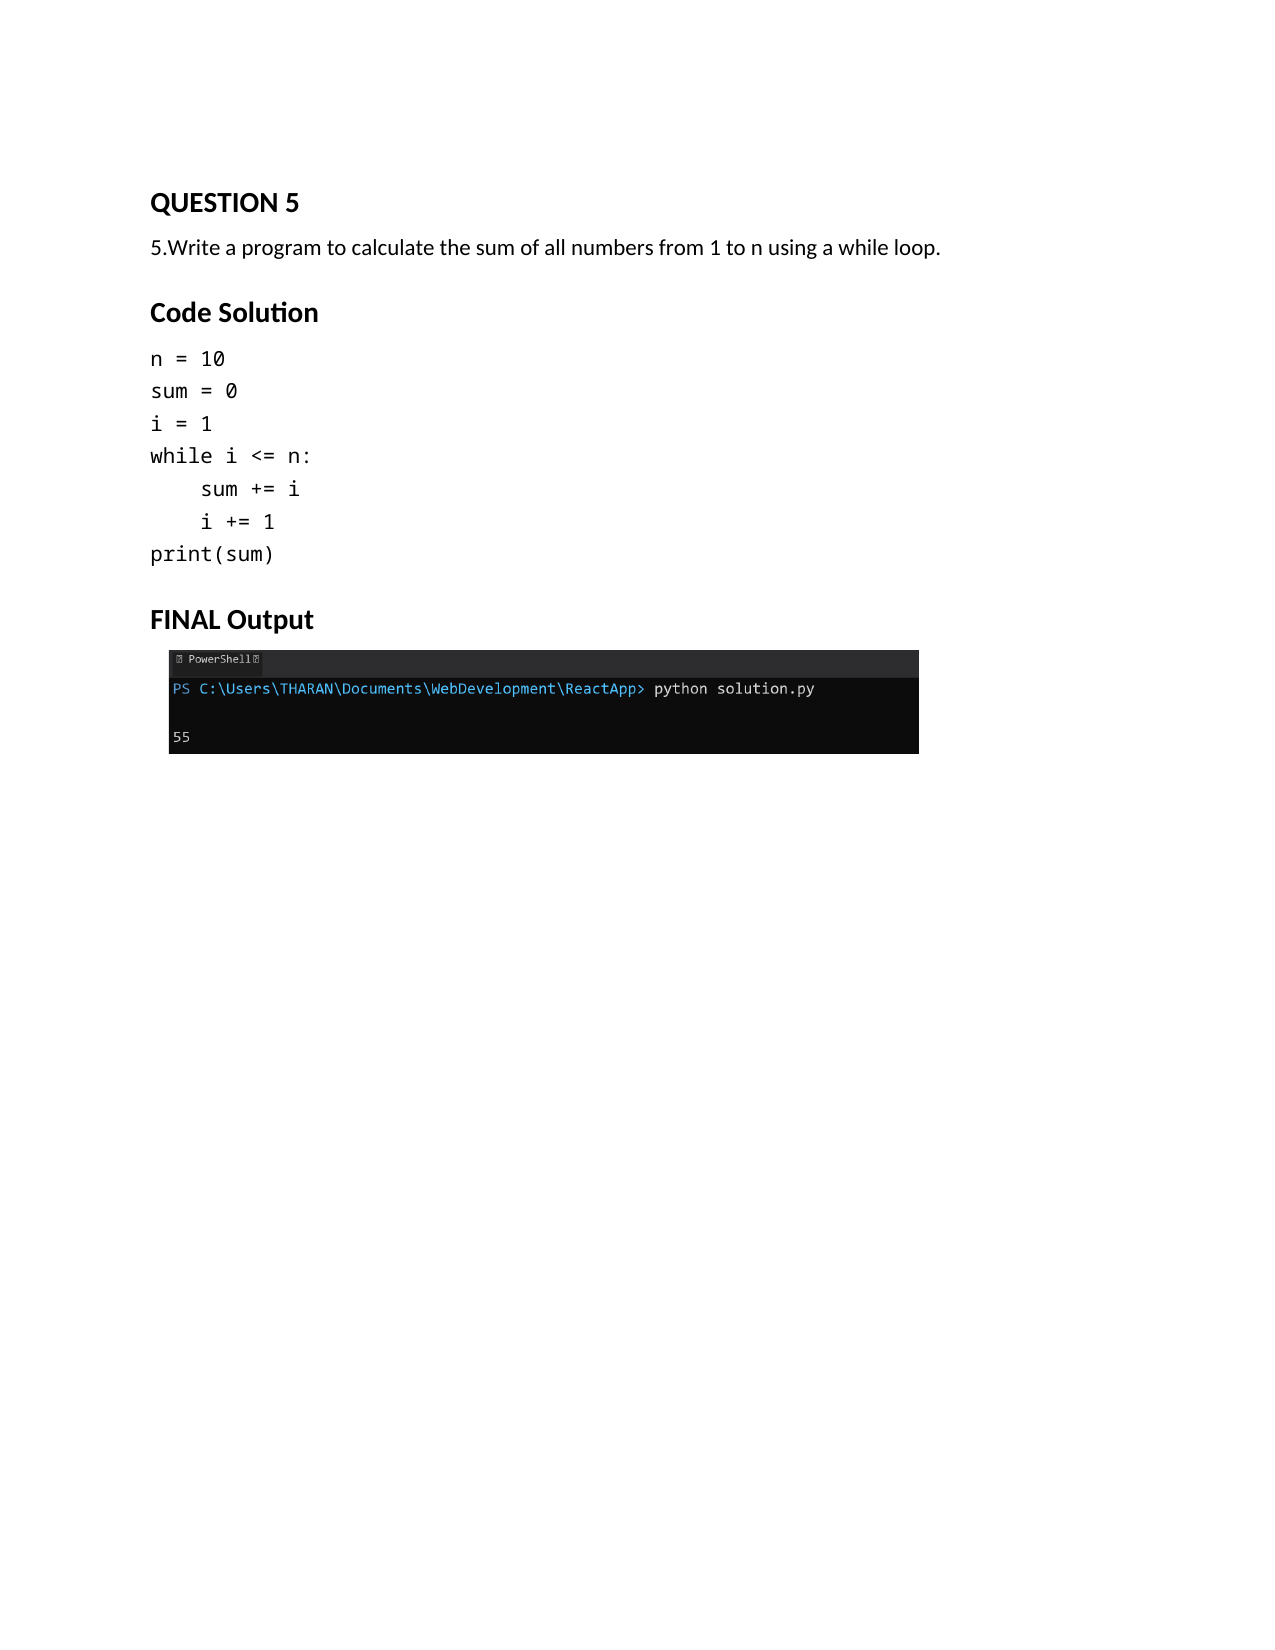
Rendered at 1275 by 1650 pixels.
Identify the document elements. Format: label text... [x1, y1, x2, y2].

text 5.Write a program to calculate the sum of all numbers from 1 to n using a while loop. [150, 233, 1064, 261]
text n = 10 sum = 0 i = 1 while i <= n: sum += i i += 1 print(sum) [150, 344, 1064, 568]
subtitle Code Solution [150, 294, 1064, 330]
subtitle QUESTION 5 [150, 184, 1064, 219]
picture [168, 650, 919, 754]
subtitle FINAL Output [150, 601, 1064, 637]
